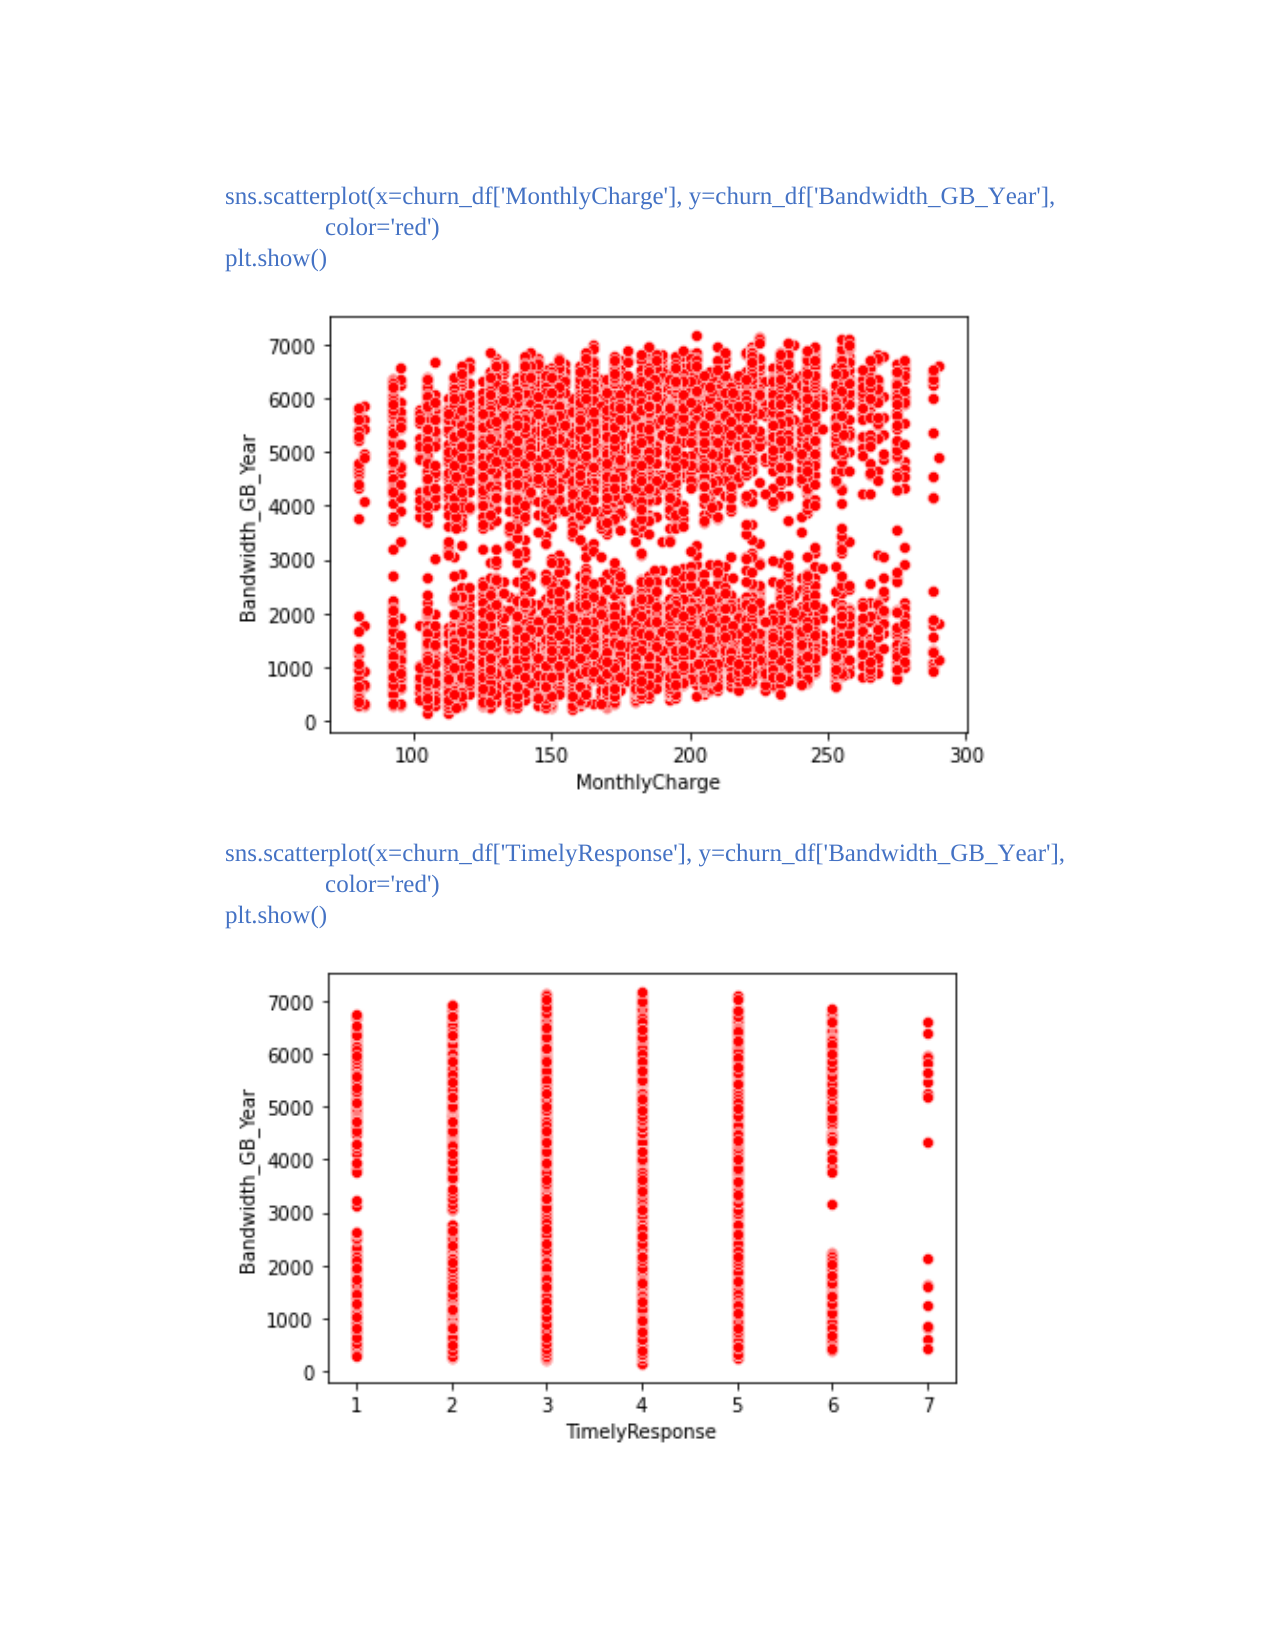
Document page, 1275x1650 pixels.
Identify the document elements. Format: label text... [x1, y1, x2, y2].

list sns.scatterplot(x=churn_df['TimelyResponse'], y=churn_df['Bandwidth_GB_Year'], [225, 838, 1125, 867]
list color='red') [225, 212, 1125, 241]
picture [225, 305, 998, 805]
list plt.show() [225, 243, 1125, 272]
list sns.scatterplot(x=churn_df['MonthlyCharge'], y=churn_df['Bandwidth_GB_Year'], [225, 181, 1125, 210]
list color='red') [225, 869, 1125, 898]
picture [225, 962, 969, 1454]
list plt.show() [225, 900, 1125, 929]
